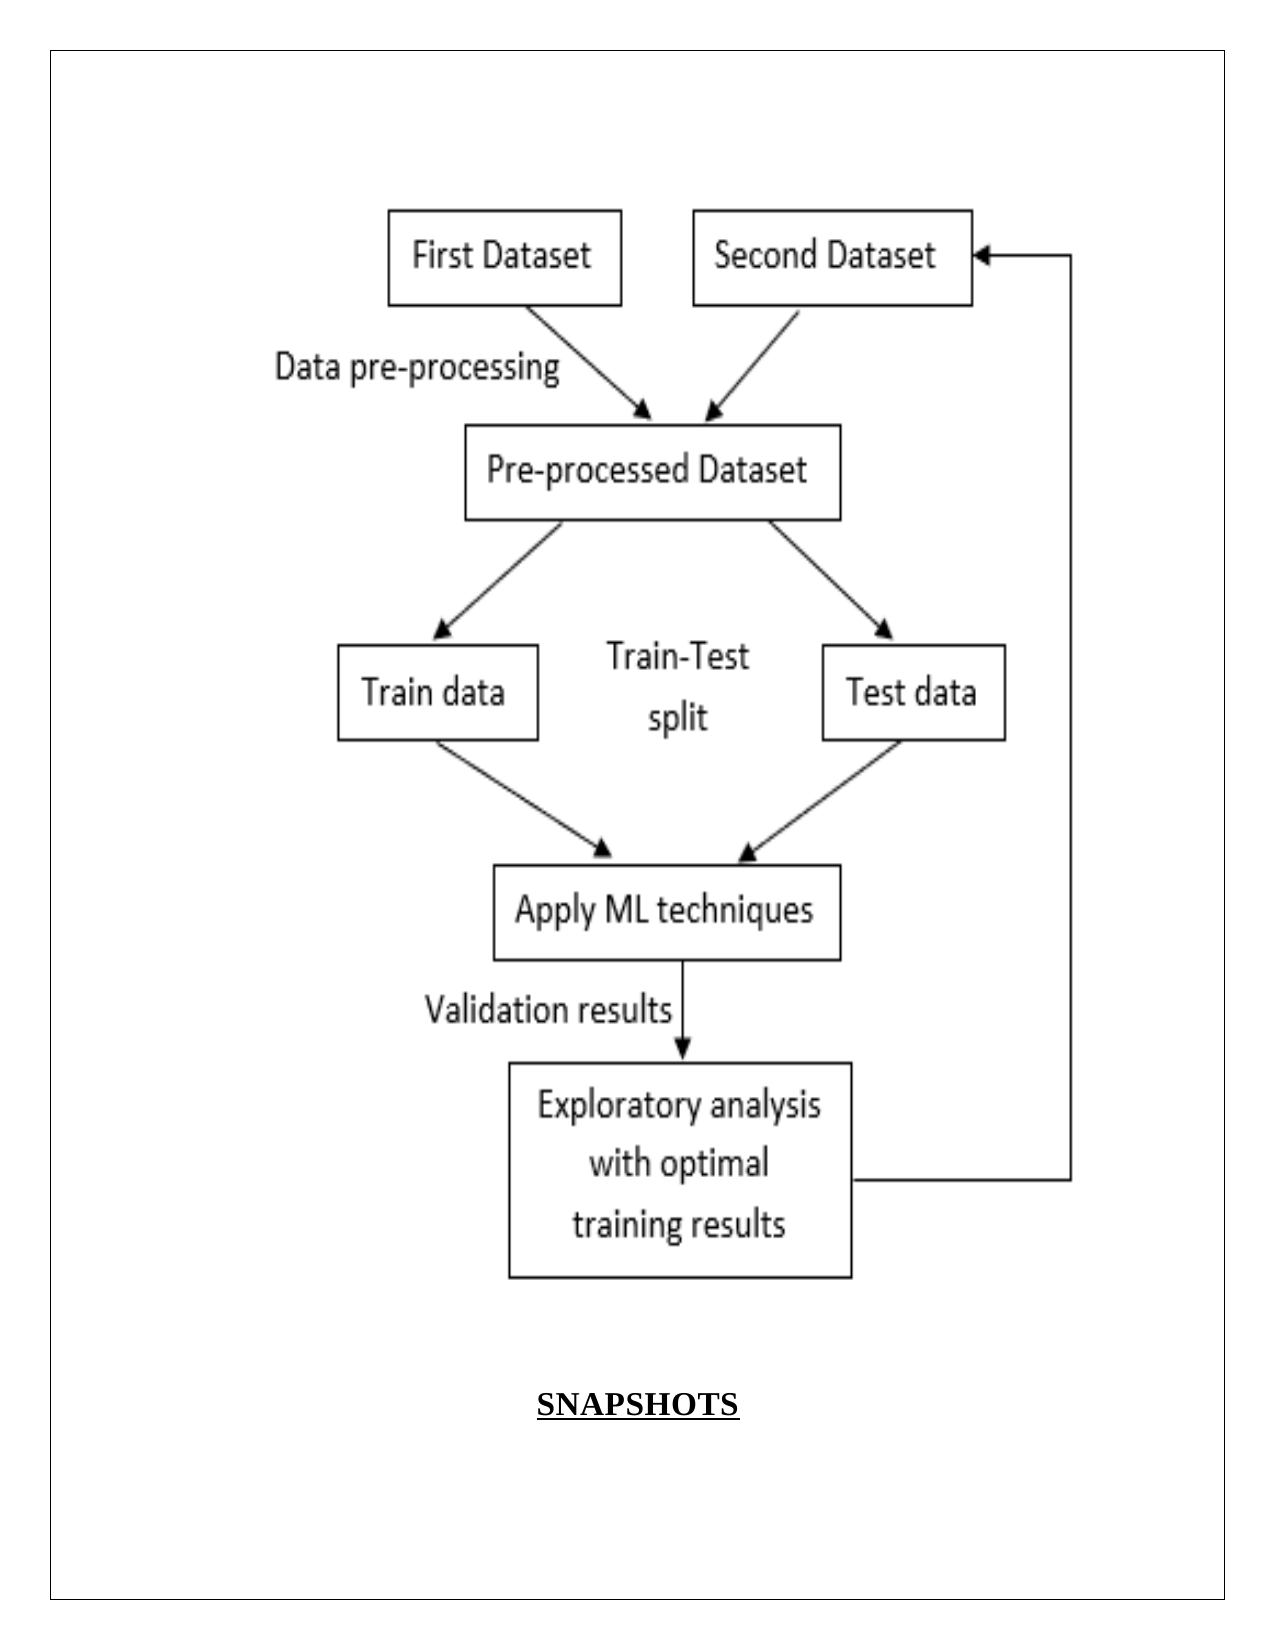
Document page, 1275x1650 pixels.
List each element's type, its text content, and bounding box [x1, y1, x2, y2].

text SNAPSHOTS [150, 1384, 1125, 1423]
picture [237, 150, 1100, 1305]
